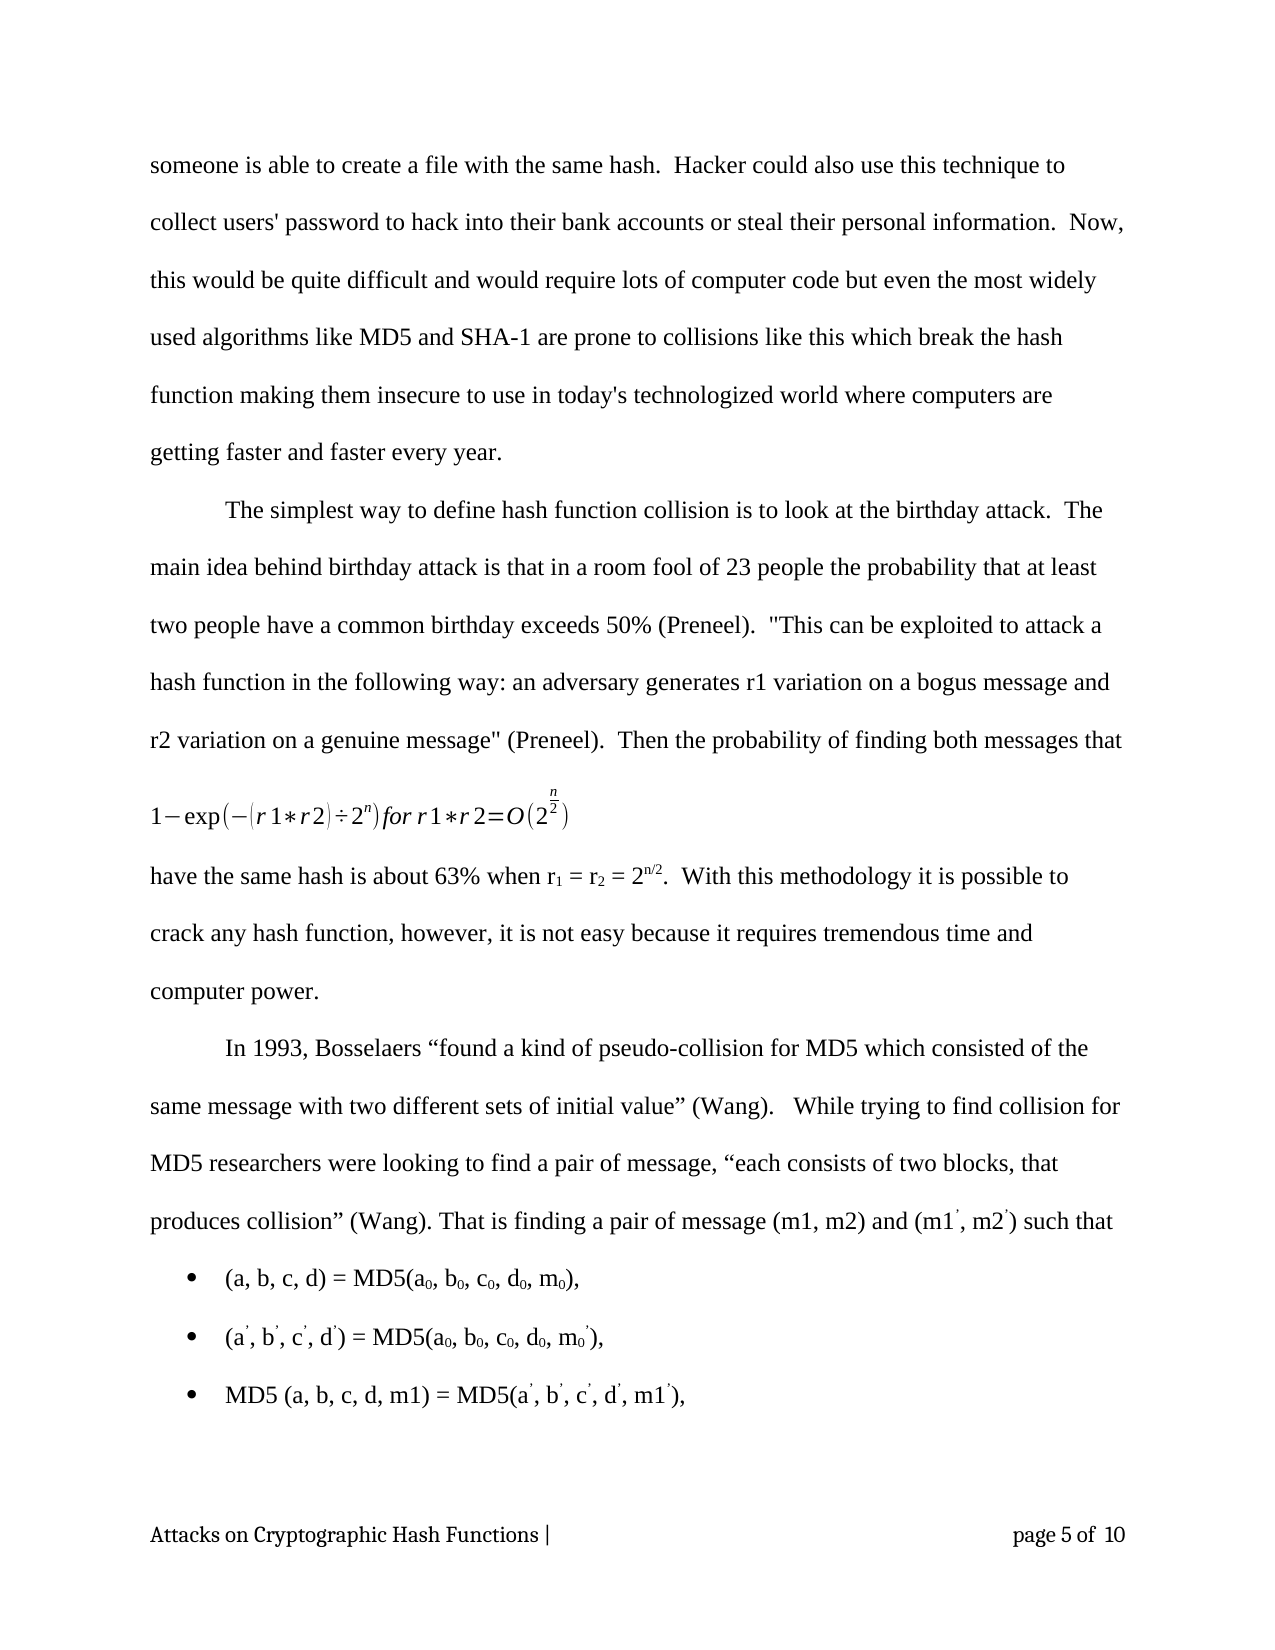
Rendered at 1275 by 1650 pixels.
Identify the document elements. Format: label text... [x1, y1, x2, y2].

text have the same hash is about 63% when r1 = r2 = 2n/2. With this methodology it is possible to crack any hash function, however, it is not easy because it requires tremendous time and computer power. [150, 861, 1125, 1005]
list MD5 (a, b, c, d, m1) = MD5(a’, b’, c’, d’, m1’), [187, 1380, 1125, 1408]
text The simplest way to define hash function collision is to look at the birthday attack. The main idea behind birthday attack is that in a room fool of 23 people the probability that at least two people have a common birthday exceeds 50% (Preneel). "This can be exploited to attack a hash function in the following way: an adversary generates r1 variation on a bogus message and r2 variation on a genuine message" (Preneel). Then the probability of finding both messages that [150, 495, 1125, 832]
list (a’, b’, c’, d’) = MD5(a0, b0, c0, d0, m0’), [187, 1322, 1125, 1351]
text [150, 150, 1125, 466]
text In 1993, Bosselaers “found a kind of pseudo-collision for MD5 which consisted of the same message with two different sets of initial value” (Wang). While trying to find collision for MD5 researchers were looking to find a pair of message, “each consists of two blocks, that produces collision” (Wang). That is finding a pair of message (m1, m2) and (m1’, m2’) such that [150, 1033, 1125, 1235]
list (a, b, c, d) = MD5(a0, b0, c0, d0, m0), [187, 1263, 1125, 1293]
